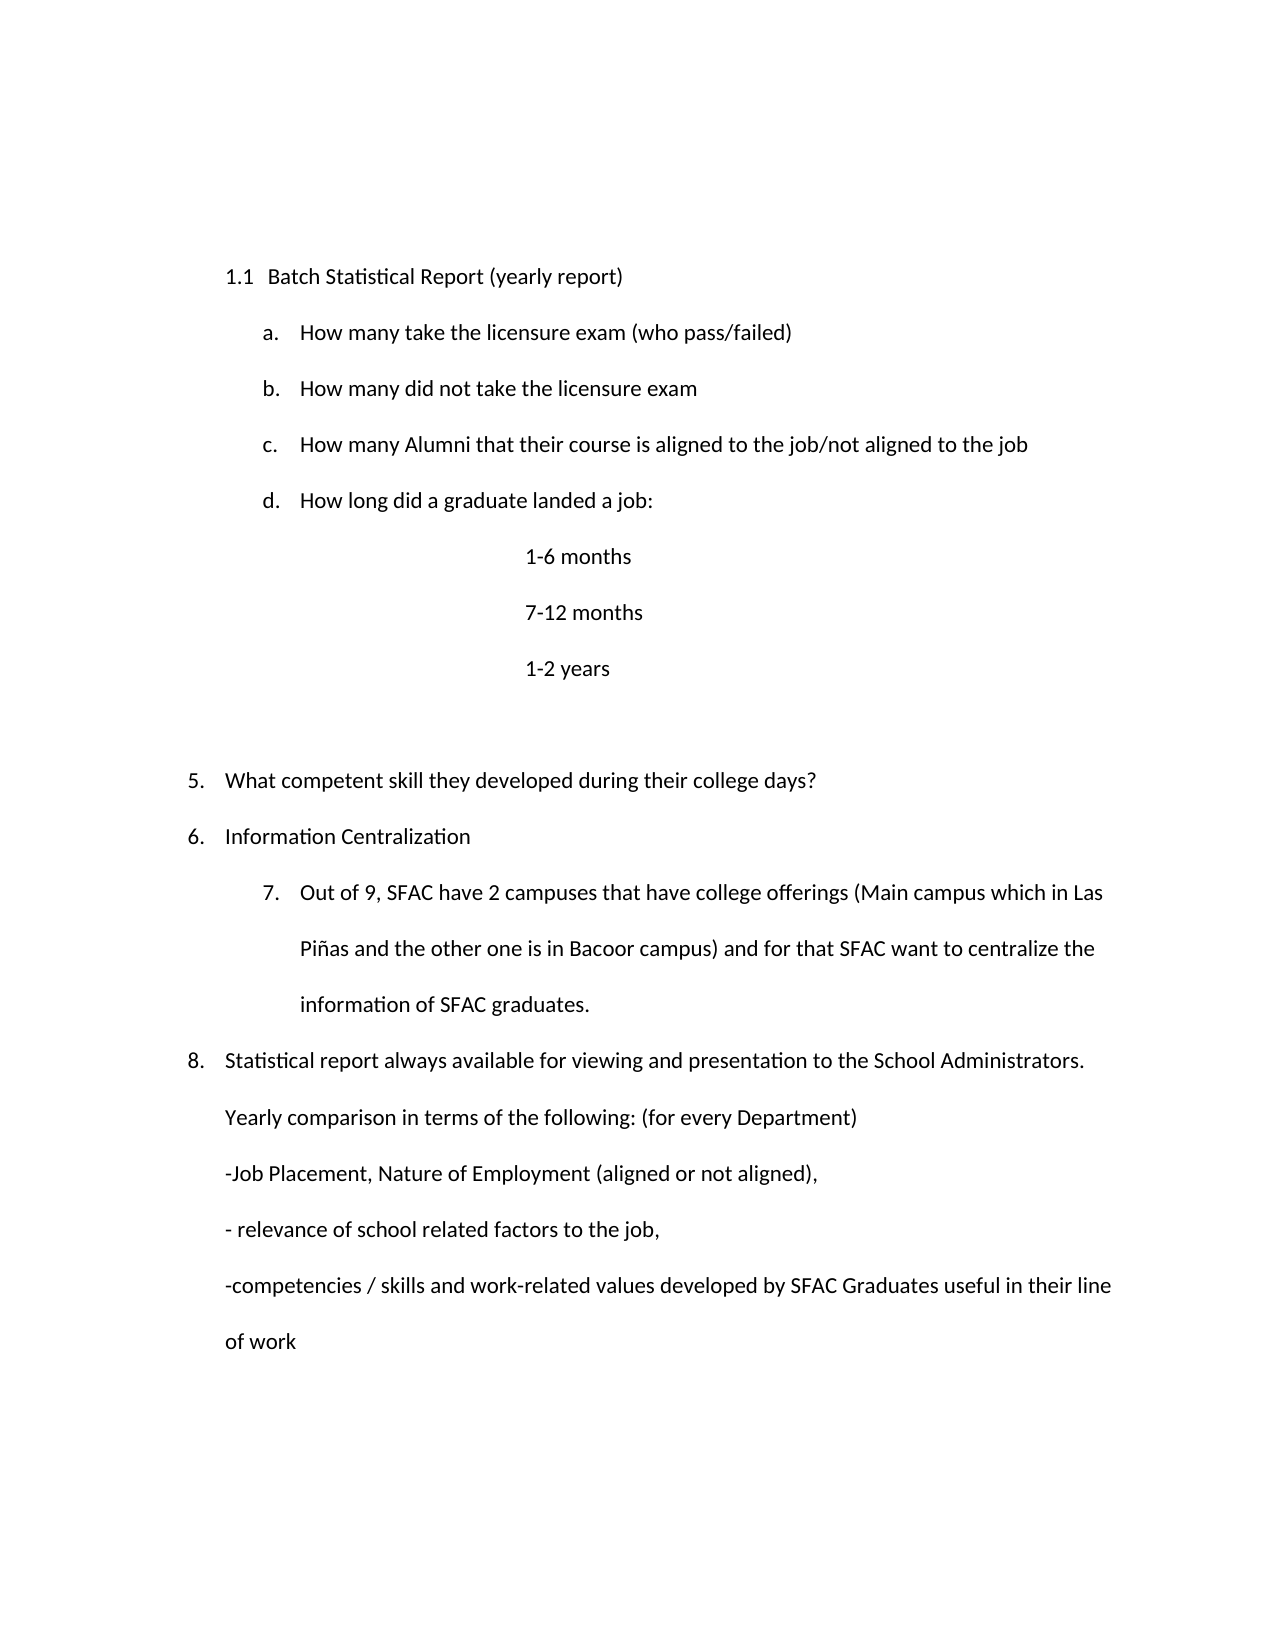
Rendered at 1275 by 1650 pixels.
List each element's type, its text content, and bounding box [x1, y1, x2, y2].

list How long did a graduate landed a job: [262, 486, 1125, 514]
list How many Alumni that their course is aligned to the job/not aligned to the job [262, 430, 1125, 458]
list Out of 9, SFAC have 2 campuses that have college offerings (Main campus which in Las Piñas and the other one is in Bacoor campus) and for that SFAC want to centralize the information of SFAC graduates. [262, 878, 1125, 1019]
list -competencies / skills and work-related values developed by SFAC Graduates useful in their line of work [225, 1271, 1125, 1355]
list Statistical report always available for viewing and presentation to the School Administrators. [187, 1047, 1125, 1075]
list Batch Statistical Report (yearly report) [225, 262, 1125, 290]
list How many take the licensure exam (who pass/failed) [262, 318, 1125, 346]
list Information Centralization [187, 822, 1125, 851]
list 1-2 years [225, 654, 1125, 682]
list 7-12 months [225, 598, 1125, 626]
list 1-6 months [225, 542, 1125, 570]
list What competent skill they developed during their college days? [187, 766, 1125, 794]
list -Job Placement, Nature of Employment (aligned or not aligned), [225, 1159, 1125, 1187]
list How many did not take the licensure exam [262, 374, 1125, 402]
list Yearly comparison in terms of the following: (for every Department) [225, 1103, 1125, 1131]
list - relevance of school related factors to the job, [225, 1215, 1125, 1243]
